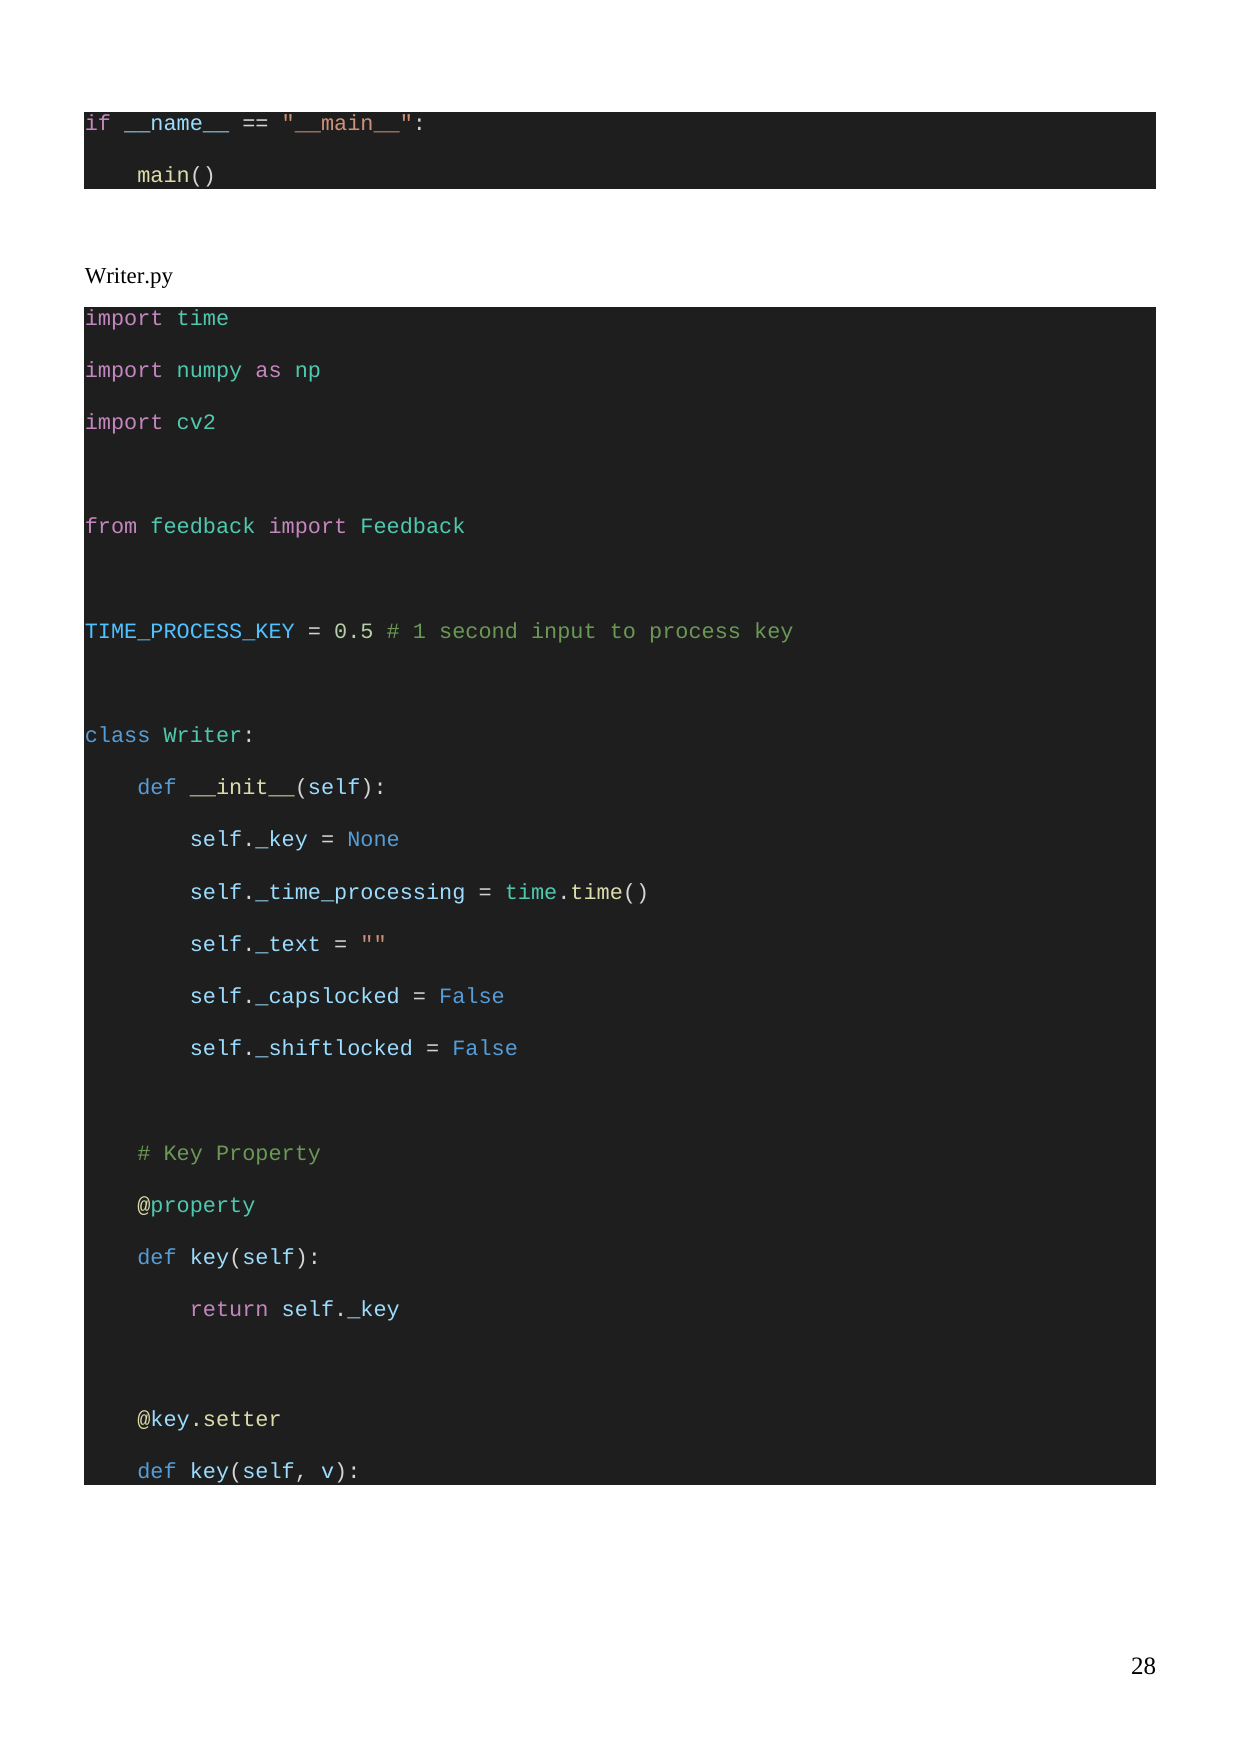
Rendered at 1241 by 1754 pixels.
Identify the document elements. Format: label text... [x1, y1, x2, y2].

text self._text = "" [84, 933, 1156, 958]
text self._time_processing = time.time() [84, 881, 1156, 906]
text return self._key [84, 1298, 1156, 1323]
text main() [84, 164, 1156, 189]
text self._capslocked = False [84, 985, 1156, 1010]
text import cv2 [84, 411, 1156, 436]
text @key.setter [84, 1408, 1156, 1433]
text self._shiftlocked = False [84, 1037, 1156, 1062]
text # Key Property [84, 1142, 1156, 1167]
text import time [84, 307, 1156, 332]
text import numpy as np [84, 359, 1156, 384]
text TIME_PROCESS_KEY = 0.5 # 1 second input to process key [84, 620, 1156, 645]
text class Writer: [84, 724, 1156, 749]
text def key(self, v): [84, 1460, 1156, 1485]
text @property [84, 1194, 1156, 1219]
text def key(self): [84, 1246, 1156, 1271]
text def __init__(self): [84, 776, 1156, 801]
text if __name__ == "__main__": [84, 112, 1156, 137]
text from feedback import Feedback [84, 516, 1156, 540]
text self._key = None [84, 829, 1156, 853]
text Writer.py [84, 262, 1156, 288]
